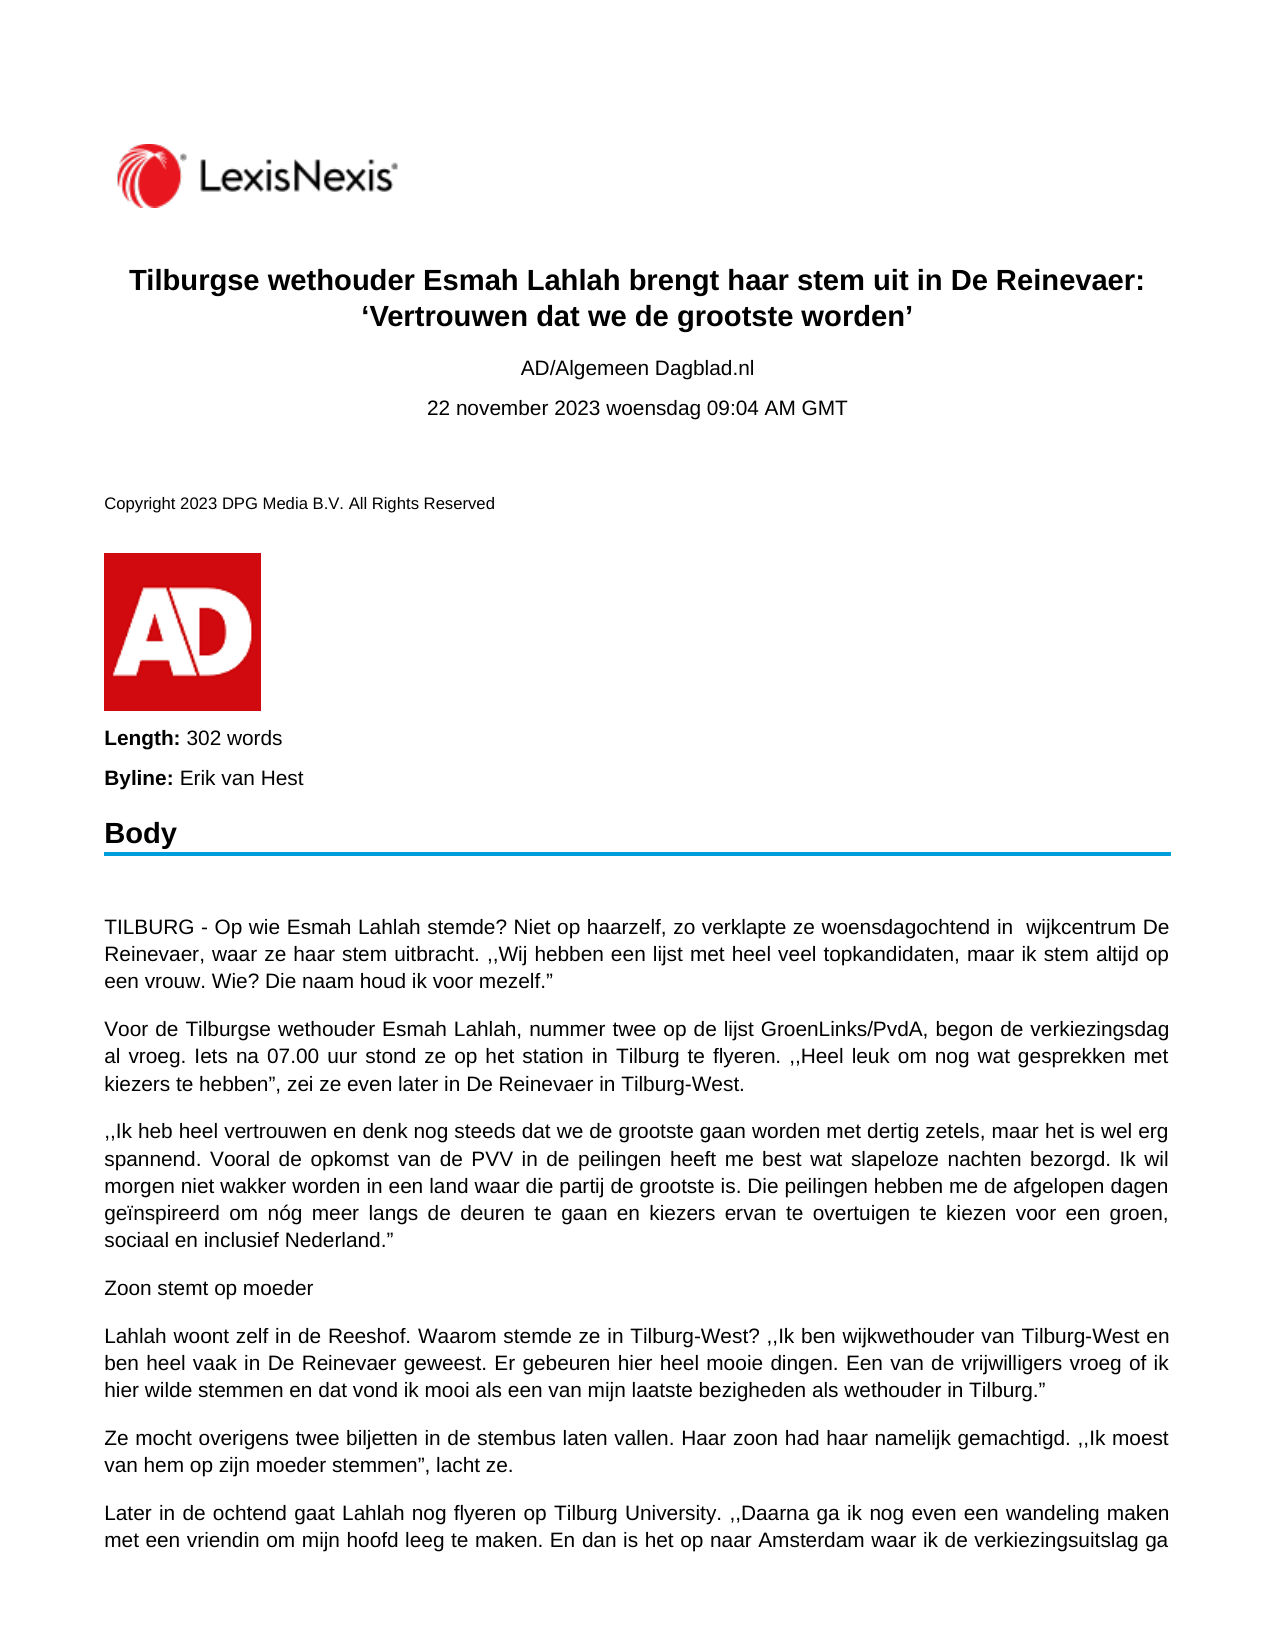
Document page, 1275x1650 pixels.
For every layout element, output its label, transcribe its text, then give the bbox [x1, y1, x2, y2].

text Copyright 2023 DPG Media B.V. All Rights Reserved [104, 461, 1171, 513]
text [104, 1497, 1171, 1552]
text Length: 302 words [104, 723, 1171, 750]
subtitle Tilburgse wethouder Esmah Lahlah brengt haar stem uit in De Reinevaer: ‘Vertrouwen dat we de grootste worden’ [104, 261, 1171, 332]
text 22 november 2023 woensdag 09:04 AM GMT [104, 393, 1171, 420]
text ,,Ik heb heel vertrouwen en denk nog steeds dat we de grootste gaan worden met dertig zetels, maar het is wel erg spannend. Vooral de opkomst van de PVV in de peilingen heeft me best wat slapeloze nachten bezorgd. Ik wil morgen niet wakker worden in een land waar die partij de grootste is. Die peilingen hebben me de afgelopen dagen geïnspireerd om nóg meer langs de deuren te gaan en kiezers ervan te overtuigen te kiezen voor een groen, sociaal en inclusief Nederland.” [104, 1116, 1171, 1252]
text Voor de Tilburgse wethouder Esmah Lahlah, nummer twee op de lijst GroenLinks/PvdA, begon de verkiezingsdag al vroeg. Iets na 07.00 uur stond ze op het station in Tilburg te flyeren. ,,Heel leuk om nog wat gesprekken met kiezers te hebben”, zei ze even later in De Reinevaer in Tilburg-West. [104, 1014, 1171, 1095]
text Zoon stemt op moeder [104, 1272, 1171, 1299]
text Byline: Erik van Hest [104, 762, 1171, 789]
text Ze mocht overigens twee biljetten in de stembus laten vallen. Haar zoon had haar namelijk gemachtigd. ,,Ik moest van hem op zijn moeder stemmen”, lacht ze. [104, 1422, 1171, 1477]
text AD/Algemeen Dagblad.nl [104, 353, 1171, 380]
picture [104, 553, 261, 711]
text TILBURG - Op wie Esmah Lahlah stemde? Niet op haarzelf, zo verklapte ze woensdagochtend in wijkcentrum De Reinevaer, waar ze haar stem uitbracht. ,,Wij hebben een lijst met heel veel topkandidaten, maar ik stem altijd op een vrouw. Wie? Die naam houd ik voor mezelf.” [104, 912, 1171, 993]
text Body [104, 814, 1171, 850]
picture [104, 144, 412, 208]
text Lahlah woont zelf in de Reeshof. Waarom stemde ze in Tilburg-West? ,,Ik ben wijkwethouder van Tilburg-West en ben heel vaak in De Reinevaer geweest. Er gebeuren hier heel mooie dingen. Een van de vrijwilligers vroeg of ik hier wilde stemmen en dat vond ik mooi als een van mijn laatste bezigheden als wethouder in Tilburg.” [104, 1320, 1171, 1402]
